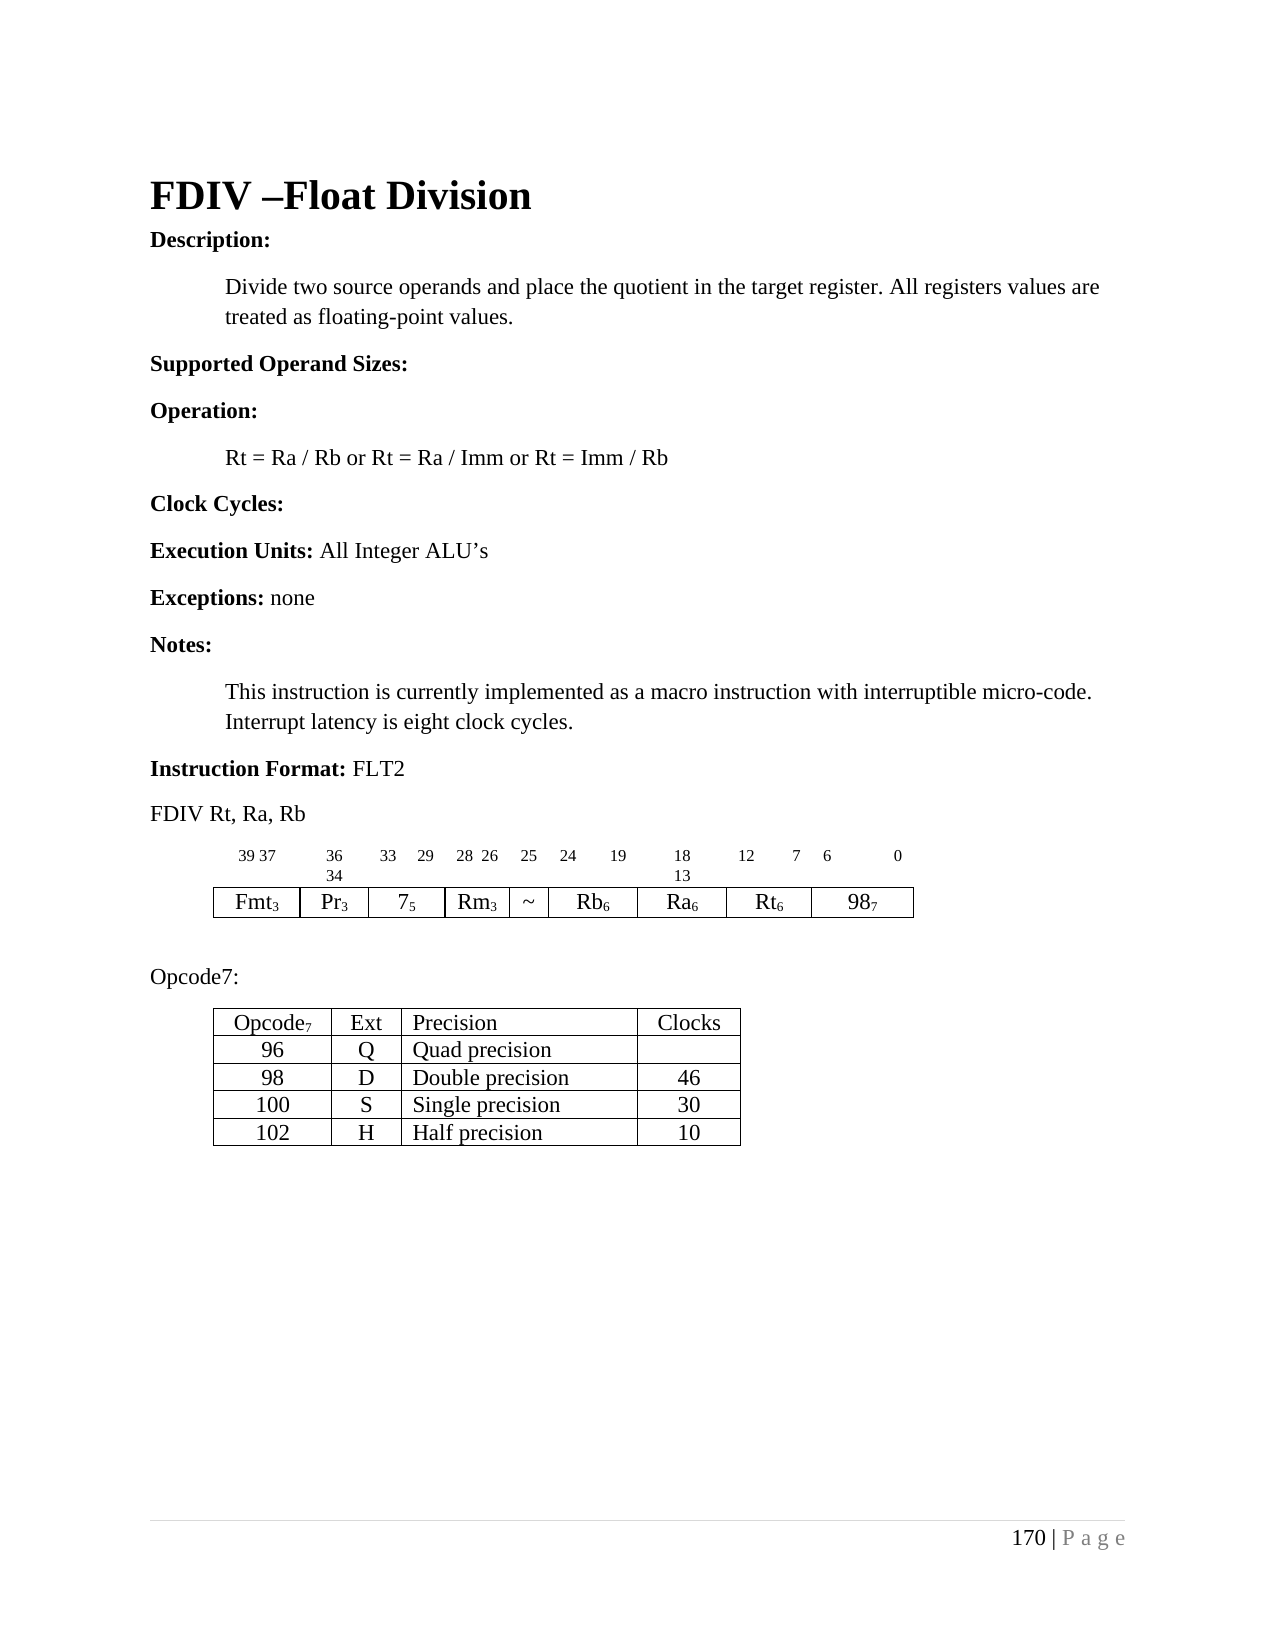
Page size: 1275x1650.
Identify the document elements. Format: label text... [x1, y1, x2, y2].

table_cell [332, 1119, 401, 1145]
subtitle FDIV –Float Division [150, 171, 1125, 219]
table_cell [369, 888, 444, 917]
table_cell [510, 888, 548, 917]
text Execution Units: All Integer ALU’s [150, 537, 1125, 564]
text Opcode7: [150, 963, 1125, 989]
text Operation: [150, 397, 1125, 423]
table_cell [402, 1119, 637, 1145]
text Supported Operand Sizes: [150, 350, 1125, 376]
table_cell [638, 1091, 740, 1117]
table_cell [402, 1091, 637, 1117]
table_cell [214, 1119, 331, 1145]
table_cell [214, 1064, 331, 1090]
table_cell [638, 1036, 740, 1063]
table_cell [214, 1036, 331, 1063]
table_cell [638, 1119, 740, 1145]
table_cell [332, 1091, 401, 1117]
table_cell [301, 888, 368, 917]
text This instruction is currently implemented as a macro instruction with interruptible micro-code. Interrupt latency is eight clock cycles. [225, 678, 1125, 734]
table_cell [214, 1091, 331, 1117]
text FDIV Rt, Ra, Rb [150, 800, 1125, 827]
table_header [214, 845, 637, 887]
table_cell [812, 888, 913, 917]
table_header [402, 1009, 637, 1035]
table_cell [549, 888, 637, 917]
text Description: [150, 226, 1125, 252]
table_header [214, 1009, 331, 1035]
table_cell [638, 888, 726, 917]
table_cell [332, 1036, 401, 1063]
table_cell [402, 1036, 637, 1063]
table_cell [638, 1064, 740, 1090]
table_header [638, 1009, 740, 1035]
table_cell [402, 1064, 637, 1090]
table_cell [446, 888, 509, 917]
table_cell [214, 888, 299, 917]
text Notes: [150, 631, 1125, 657]
text Instruction Format: FLT2 [150, 755, 1125, 781]
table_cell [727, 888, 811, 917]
text Exceptions: none [150, 584, 1125, 611]
text Rt = Ra / Rb or Rt = Ra / Imm or Rt = Imm / Rb [225, 444, 1125, 470]
text Divide two source operands and place the quotient in the target register. All registers values are treated as floating-point values. [225, 273, 1125, 329]
text Clock Cycles: [150, 491, 1125, 517]
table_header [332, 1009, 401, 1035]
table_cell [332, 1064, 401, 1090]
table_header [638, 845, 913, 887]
